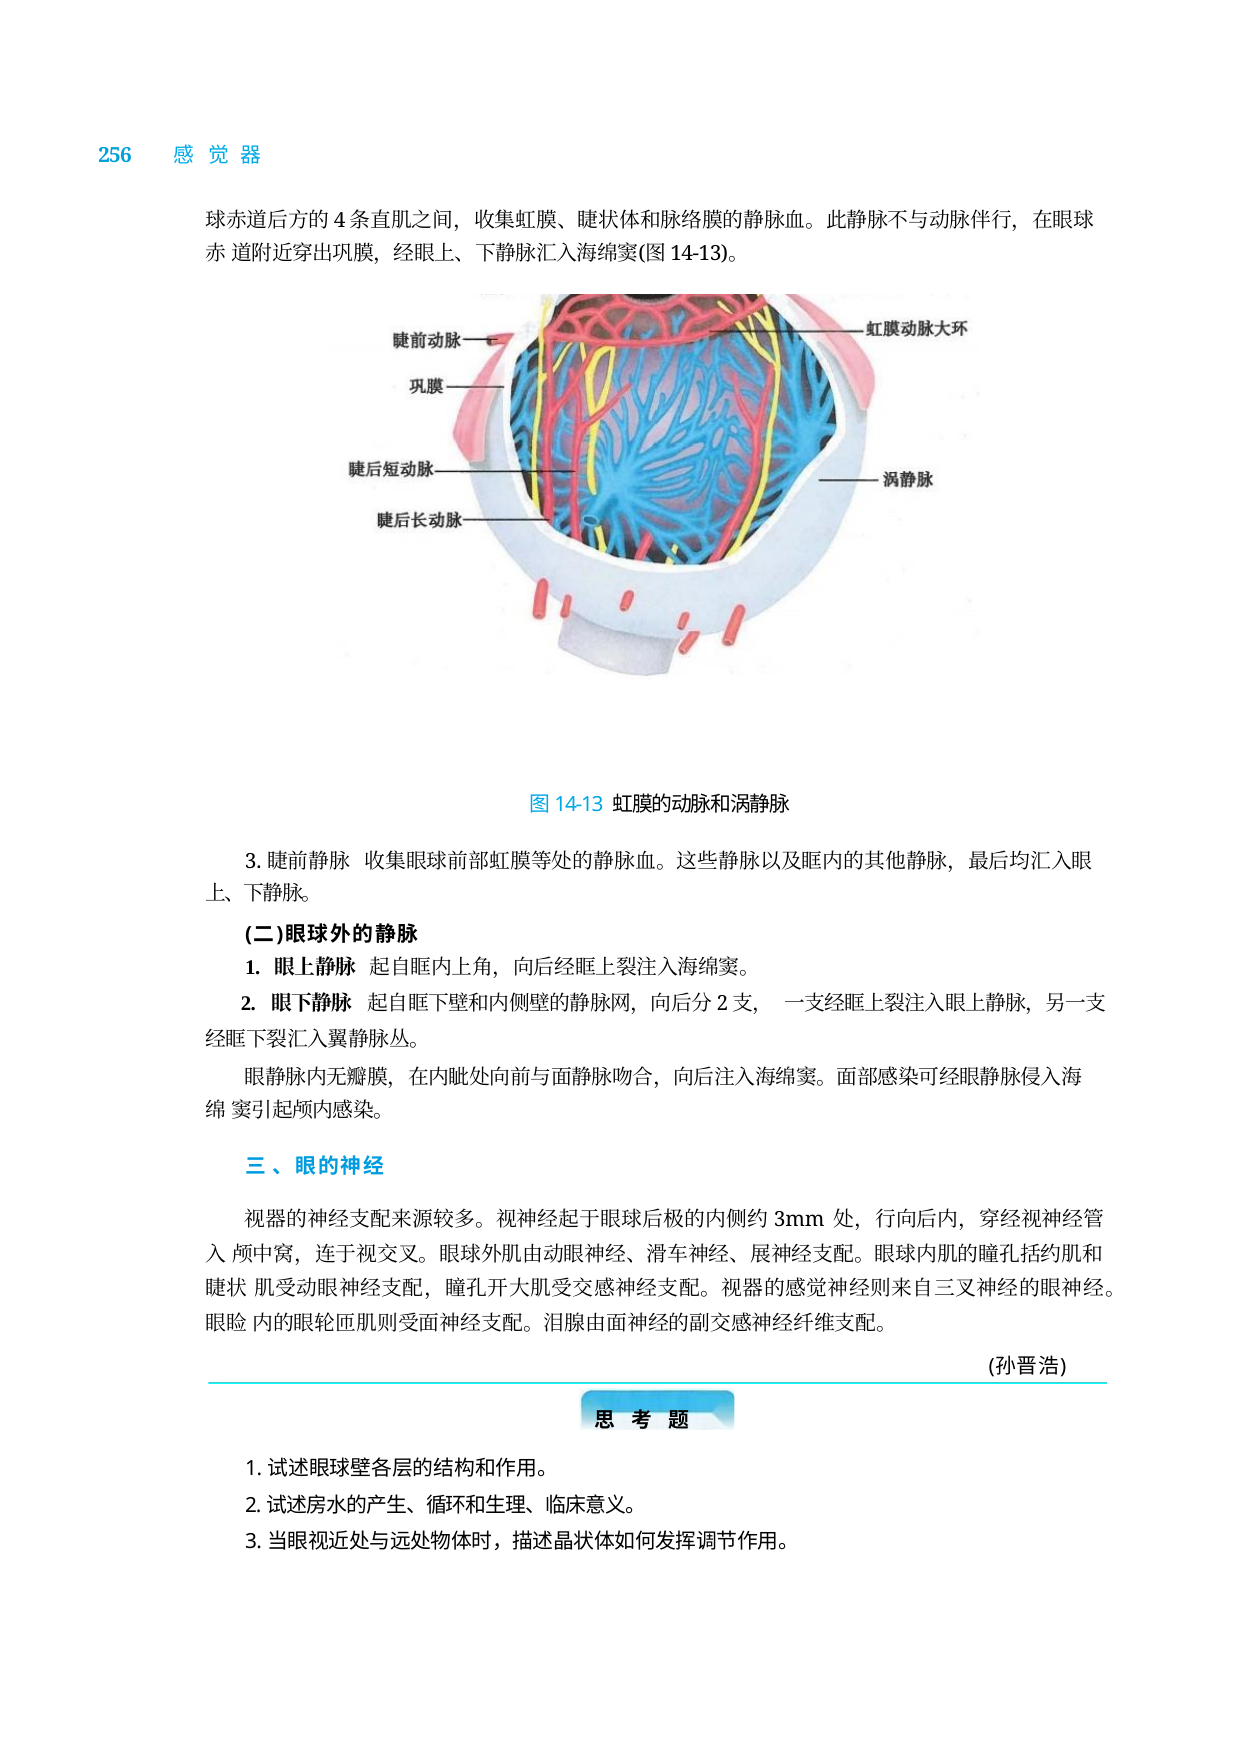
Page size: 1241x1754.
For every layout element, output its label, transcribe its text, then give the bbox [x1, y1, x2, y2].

text 2. 眼下静脉 起自眶下壁和内侧壁的静脉网，向后分2支， 一支经眶上裂注入眼上静脉，另一支 [95, 989, 1107, 1016]
picture [331, 294, 980, 680]
text 经眶下裂汇入翼静脉丛。 [205, 1025, 1107, 1052]
text 2. 试述房水的产生、循环和生理、临床意义。 [245, 1490, 1107, 1518]
text 球赤道后方的4条直肌之间，收集虹膜、睫状体和脉络膜的静脉血。此静脉不与动脉伴行，在眼球赤 道附近穿出巩膜，经眼上、下静脉汇入海绵窦(图14-13)。 [205, 203, 1104, 267]
picture [579, 1388, 735, 1430]
text 256 感 觉 器 [98, 139, 1107, 168]
text 3. 睫前静脉 收集眼球前部虹膜等处的静脉血。这些静脉以及眶内的其他静脉，最后均汇入眼 上、下静脉。 [205, 844, 1105, 906]
text 三 、眼的神经 [245, 1152, 1107, 1179]
text 1. 试述眼球壁各层的结构和作用。 [245, 1453, 1107, 1481]
text 视器的神经支配来源较多。视神经起于眼球后极的内侧约3mm 处，行向后内，穿经视神经管入 颅中窝，连于视交叉。眼球外肌由动眼神经、滑车神经、展神经支配。眼球内肌的瞳孔括约肌和睫状 肌受动眼神经支配，瞳孔开大肌受交感神经支配。视器的感觉神经则来自三叉神经的眼神经。眼睑 内的眼轮匝肌则受面神经支配。泪腺由面神经的副交感神经纤维支配。 [205, 1203, 1105, 1336]
text 1. 眼上静脉 起自眶内上角，向后经眶上裂注入海绵窦。 [245, 953, 1107, 980]
text (孙晋浩) [95, 1351, 1066, 1380]
text 图14-13 虹膜的动脉和涡静脉 [529, 789, 1107, 817]
text 眼静脉内无瓣膜，在内眦处向前与面静脉吻合，向后注入海绵窦。面部感染可经眼静脉侵入海绵 窦引起颅内感染。 [205, 1061, 1101, 1123]
text 思 考 题 [594, 1406, 1107, 1433]
text (二)眼球外的静脉 [245, 919, 1107, 947]
text 3. 当眼视近处与远处物体时，描述晶状体如何发挥调节作用。 [245, 1527, 1107, 1554]
